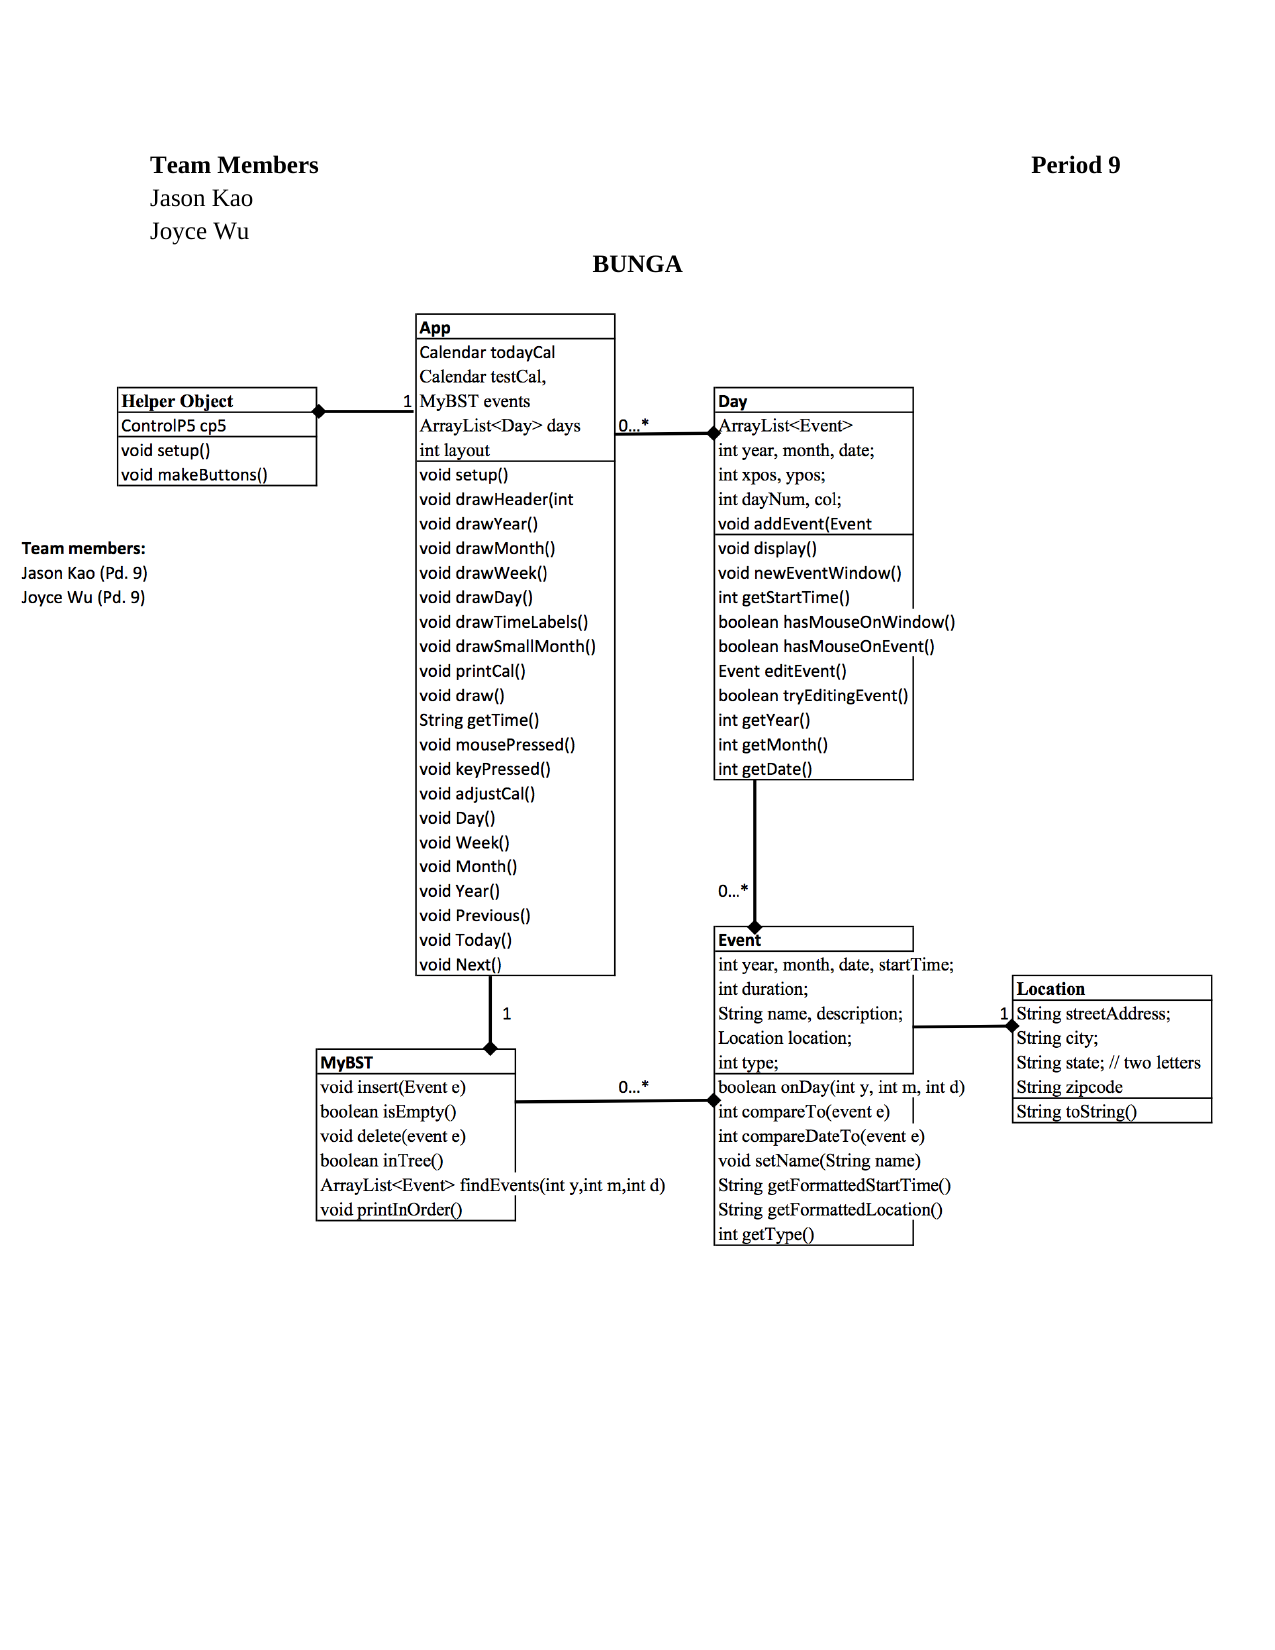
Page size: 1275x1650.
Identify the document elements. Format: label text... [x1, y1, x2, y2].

picture [20, 307, 1217, 1251]
text Jason Kao [150, 183, 1125, 212]
text Joyce Wu [150, 216, 1125, 245]
text Team Members Period 9 [150, 150, 1125, 179]
text BUNGA [150, 249, 1125, 278]
